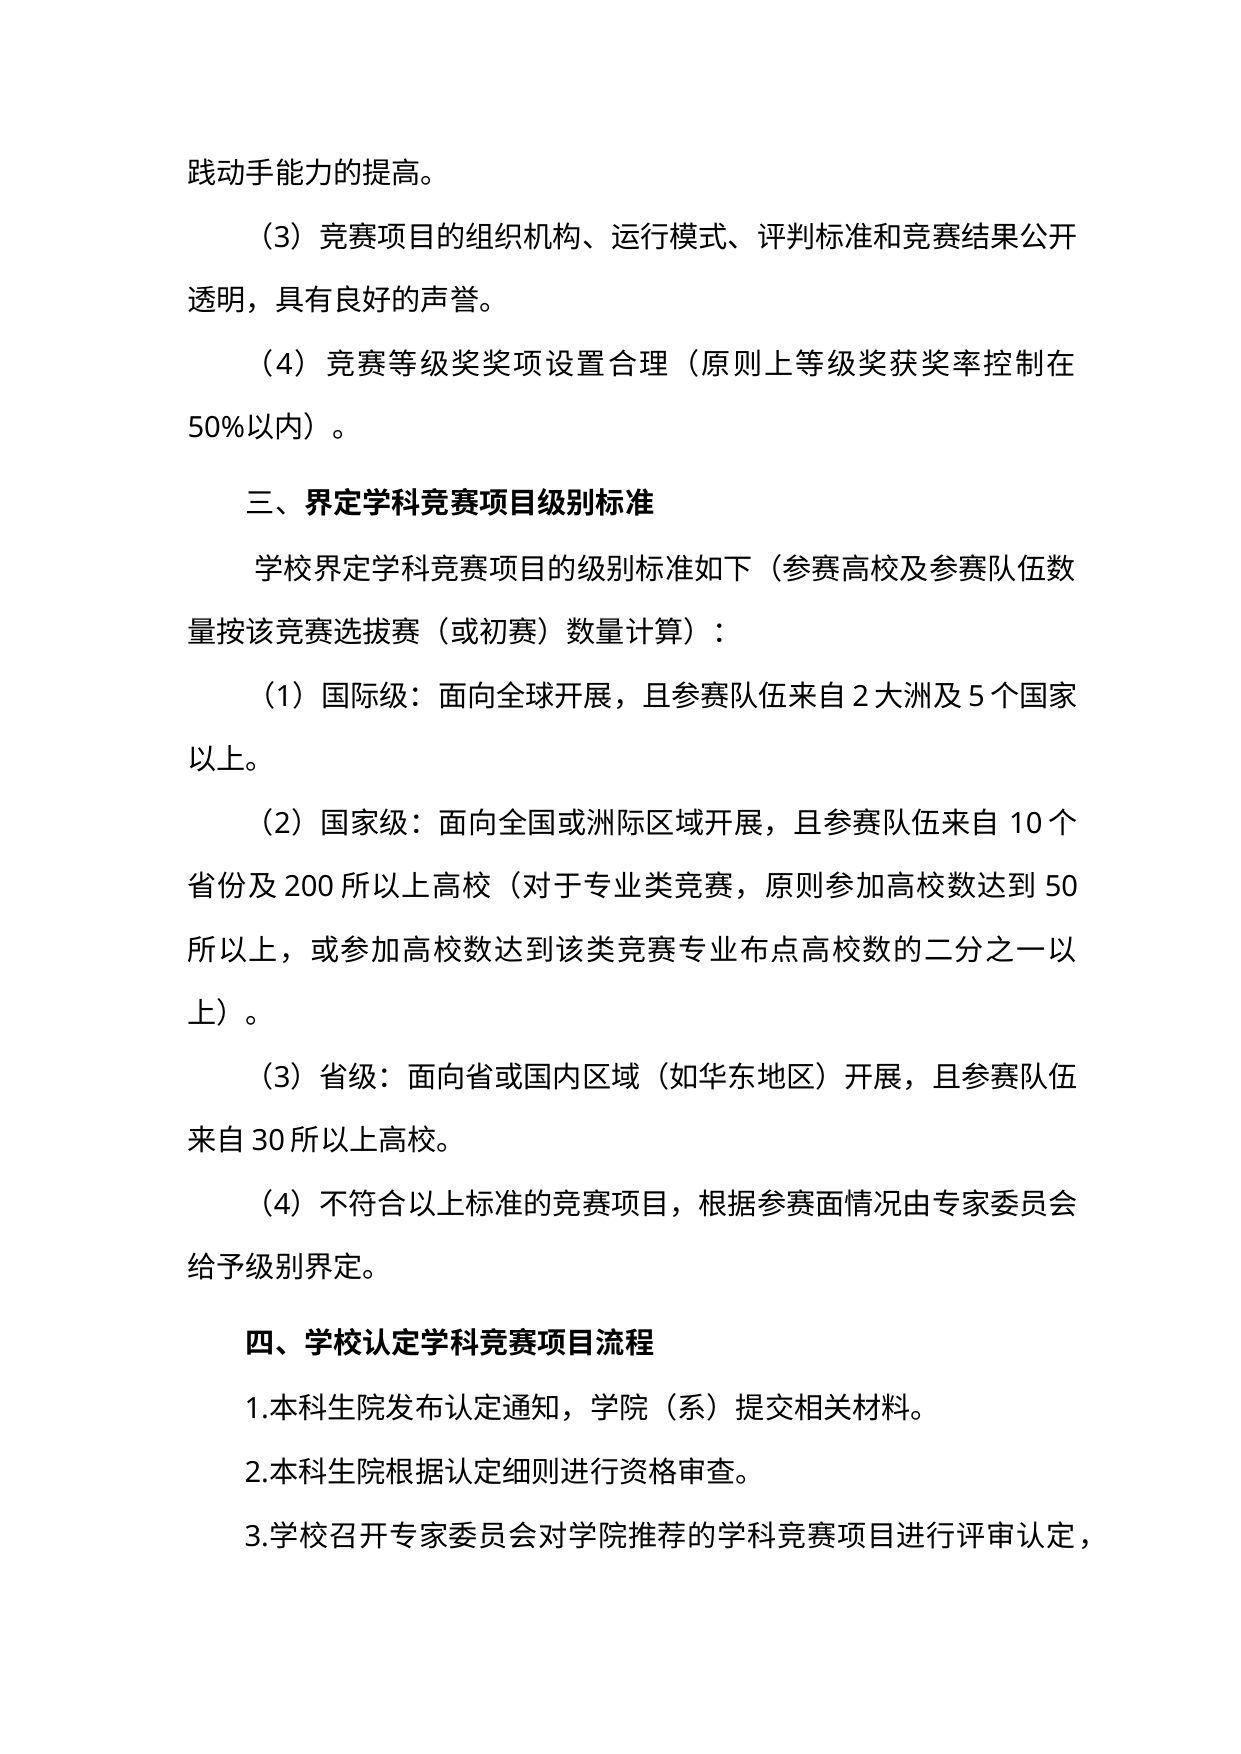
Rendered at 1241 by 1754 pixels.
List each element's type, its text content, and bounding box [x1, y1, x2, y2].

text 1.本科生院发布认定通知，学院（系）提交相关材料。 [187, 1385, 1078, 1427]
text 四、学校认定学科竞赛项目流程 [246, 1320, 1078, 1362]
text （3）省级：面向省或国内区域（如华东地区）开展，且参赛队伍来自30所以上高校。 [187, 1053, 1078, 1159]
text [187, 150, 1078, 192]
text （3）竞赛项目的组织机构、运行模式、评判标准和竞赛结果公开透明，具有良好的声誉。 [187, 213, 1078, 319]
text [187, 1512, 1078, 1554]
text （1）国际级：面向全球开展，且参赛队伍来自2大洲及5个国家以上。 [187, 672, 1078, 778]
text 学校界定学科竞赛项目的级别标准如下（参赛高校及参赛队伍数量按该竞赛选拔赛（或初赛）数量计算）： [187, 545, 1078, 651]
text （4）不符合以上标准的竞赛项目，根据参赛面情况由专家委员会给予级别界定。 [187, 1180, 1078, 1286]
text 2.本科生院根据认定细则进行资格审查。 [187, 1448, 1078, 1491]
text （2）国家级：面向全国或洲际区域开展，且参赛队伍来自10个省份及200所以上高校（对于专业类竞赛，原则参加高校数达到50所以上，或参加高校数达到该类竞赛专业布点高校数的二分之一以上）。 [187, 799, 1078, 1032]
text （4）竞赛等级奖奖项设置合理（原则上等级奖获奖率控制在50%以内）。 [187, 340, 1078, 446]
text 三、界定学科竞赛项目级别标准 [246, 480, 1078, 522]
